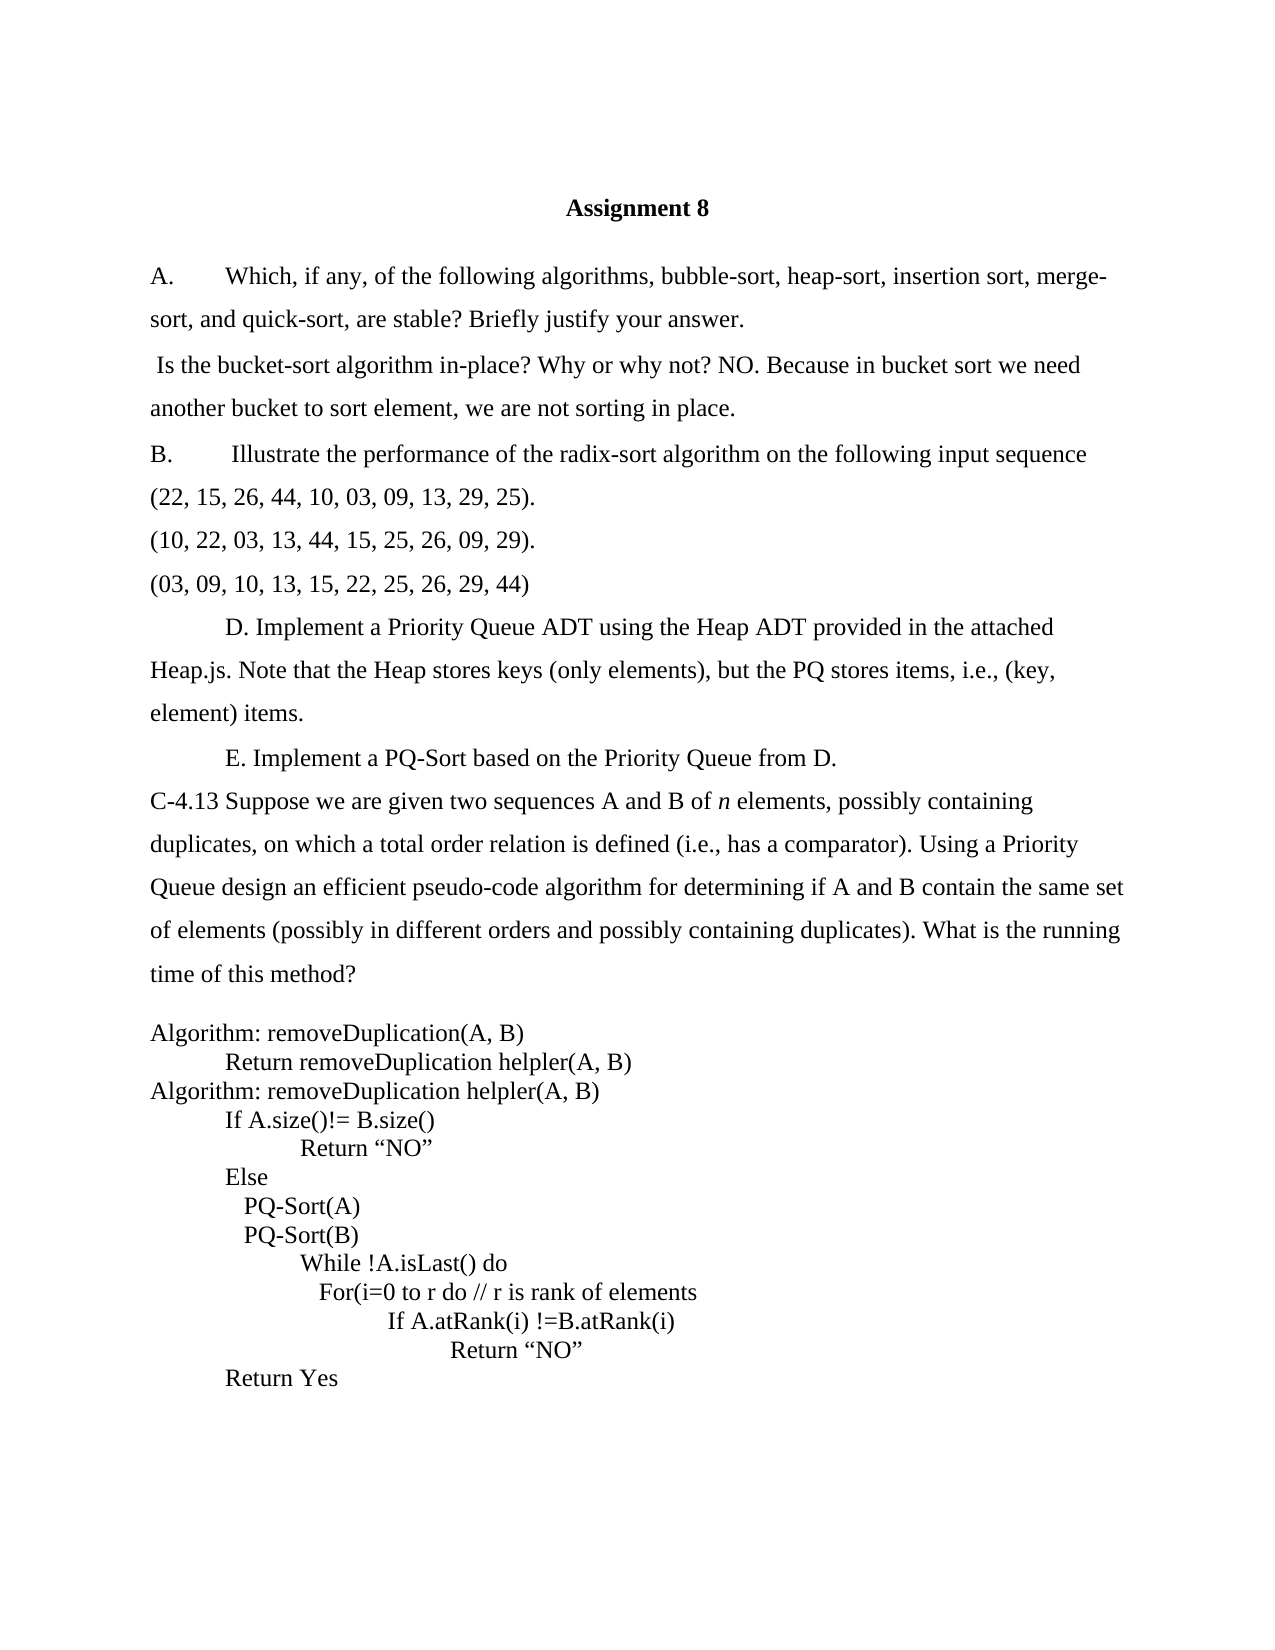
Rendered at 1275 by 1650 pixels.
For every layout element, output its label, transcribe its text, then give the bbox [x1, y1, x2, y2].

text PQ-Sort(A) [150, 1191, 1125, 1220]
text If A.size()!= B.size() [150, 1105, 1125, 1133]
list D. Implement a Priority Queue ADT using the Heap ADT provided in the attached Heap.js. Note that the Heap stores keys (only elements), but the PQ stores items, i.e., (key, element) items. [150, 612, 1125, 727]
text PQ-Sort(B) [225, 1220, 1125, 1248]
text If A.atRank(i) !=B.atRank(i) [300, 1306, 1125, 1335]
text (03, 09, 10, 13, 15, 22, 25, 26, 29, 44) [150, 569, 1125, 597]
text Is the bucket-sort algorithm in-place? Why or why not? NO. Because in bucket sort we need another bucket to sort element, we are not sorting in place. [150, 350, 1125, 422]
text While !A.isLast() do [225, 1248, 1125, 1277]
text C-4.13 Suppose we are given two sequences A and B of n elements, possibly containing duplicates, on which a total order relation is defined (i.e., has a comparator). Using a Priority Queue design an efficient pseudo-code algorithm for determining if A and B contain the same set of elements (possibly in different orders and possibly containing duplicates). What is the running time of this method? [150, 786, 1125, 987]
text Assignment 8 [150, 193, 1125, 222]
text (10, 22, 03, 13, 44, 15, 25, 26, 09, 29). [150, 526, 1125, 554]
text For(i=0 to r do // r is rank of elements [225, 1277, 1125, 1306]
list Illustrate the performance of the radix-sort algorithm on the following input sequence [150, 439, 1125, 468]
text (22, 15, 26, 44, 10, 03, 09, 13, 29, 25). [150, 482, 1125, 511]
text Else [150, 1162, 1125, 1191]
text Return “NO” [150, 1133, 1125, 1162]
text Algorithm: removeDuplication helpler(A, B) [150, 1076, 1125, 1105]
text Algorithm: removeDuplication(A, B) [150, 1018, 1125, 1047]
list E. Implement a PQ-Sort based on the Priority Queue from D. [150, 743, 1125, 772]
text Return “NO” [150, 1335, 1125, 1363]
list Which, if any, of the following algorithms, bubble-sort, heap-sort, insertion sort, merge-sort, and quick-sort, are stable? Briefly justify your answer. [150, 261, 1125, 333]
text Return Yes [150, 1363, 1125, 1392]
text Return removeDuplication helpler(A, B) [150, 1047, 1125, 1076]
